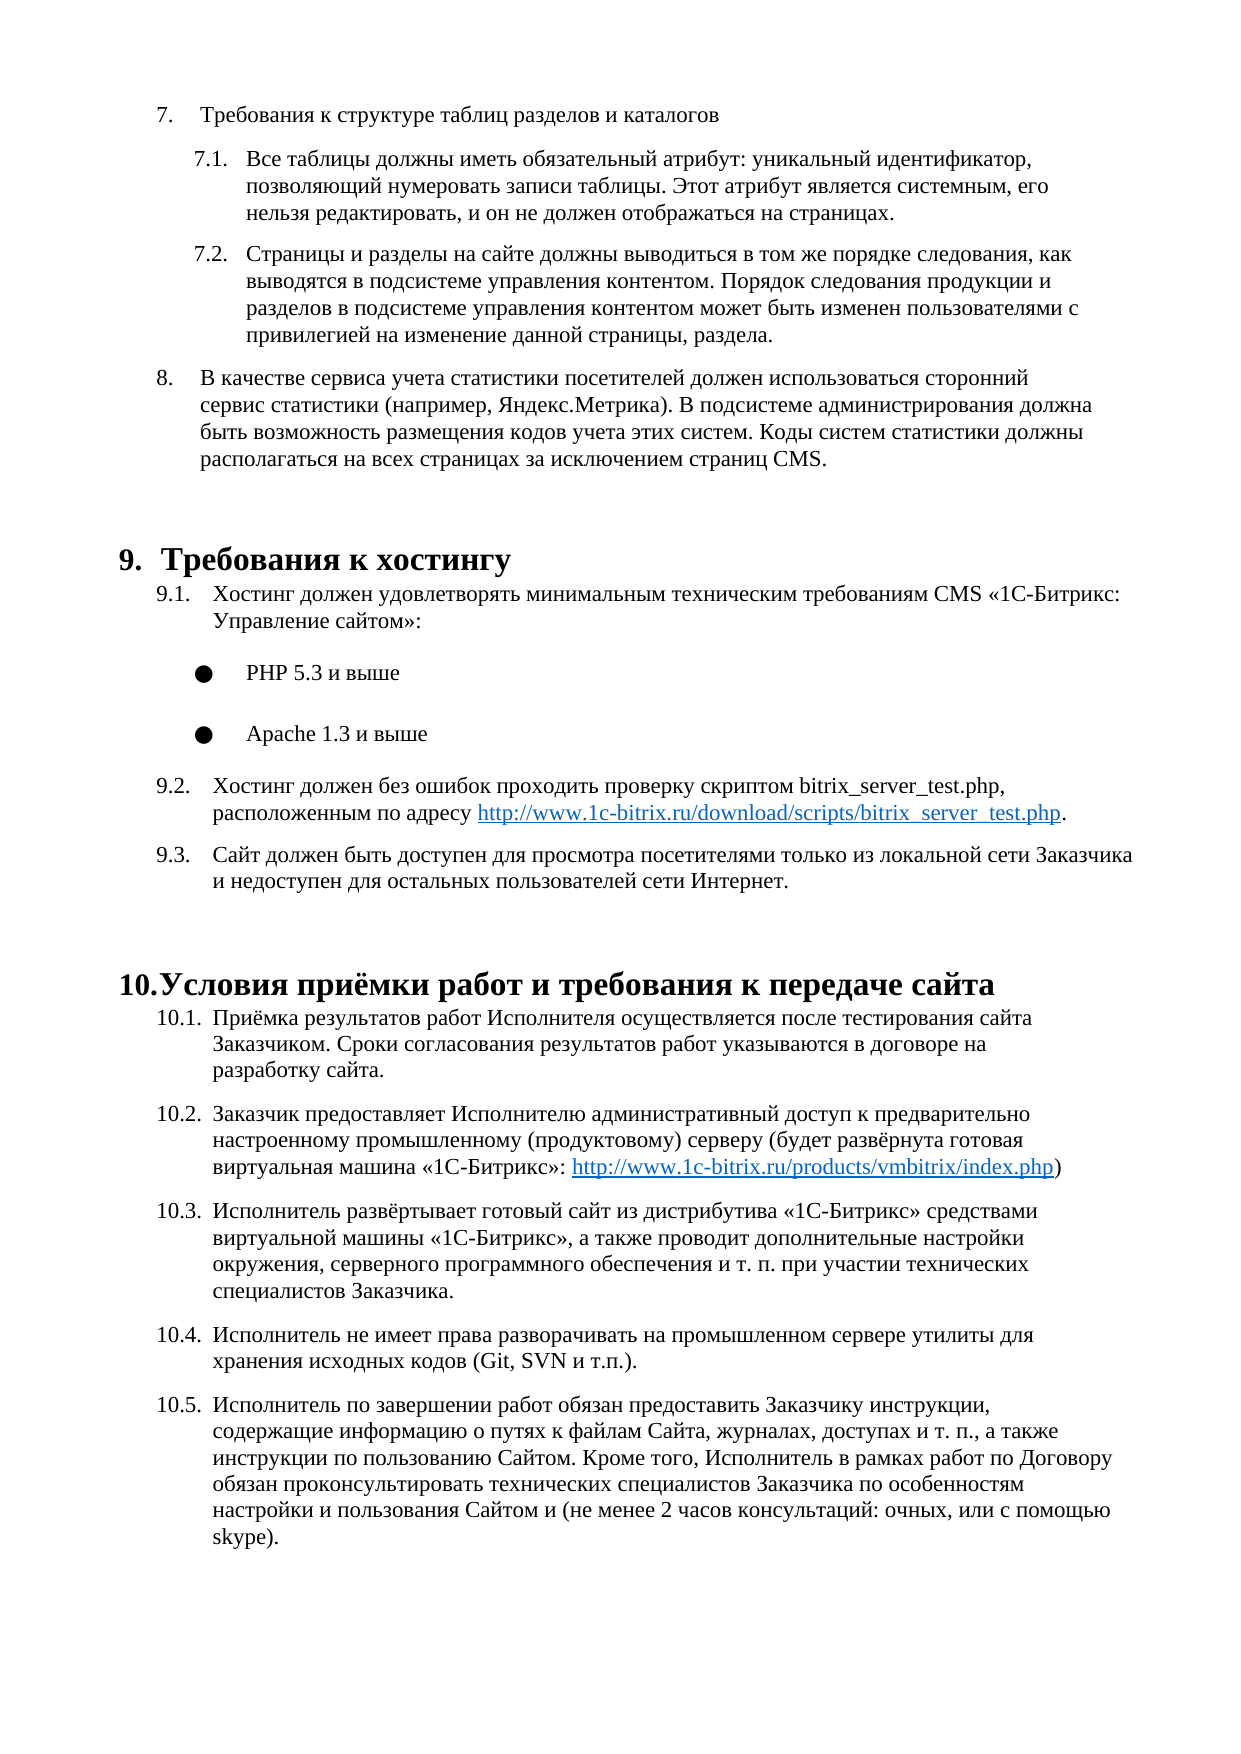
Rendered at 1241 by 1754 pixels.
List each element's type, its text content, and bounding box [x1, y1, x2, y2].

list Требования к структуре таблиц разделов и каталогов [156, 101, 1163, 128]
list Сайт должен быть доступен для просмотра посетителями только из локальной сети Заказчика и недоступен для остальных пользователей сети Интернет. [156, 841, 1151, 894]
list В качестве сервиса учета статистики посетителей должен использоваться сторонний сервис статистики (например, Яндекс.Метрика). В подсистеме администрирования должна быть возможность размещения кодов учета этих систем. Коды систем статистики должны располагаться на всех страницах за исключением страниц CMS. [156, 364, 1100, 471]
list Хостинг должен удовлетворять минимальным техническим требованиям CMS «1С-Битрикс: [156, 580, 1163, 606]
list Приёмка результатов работ Исполнителя осуществляется после тестирования сайта Заказчиком. Сроки согласования результатов работ указываются в договоре на разработку сайта. [156, 1005, 1093, 1082]
list Исполнитель по завершении работ обязан предоставить Заказчику инструкции, содержащие информацию о путях к файлам Сайта, журналах, доступах и т. п., а также инструкции по пользованию Сайтом. Кроме того, Исполнитель в рамках работ по Договору обязан проконсультировать технических специалистов Заказчика по особенностям настройки и пользования Сайтом и (не менее 2 часов консультаций: очных, или с помощью skype). [156, 1391, 1117, 1549]
text Управление сайтом»: [212, 607, 1163, 633]
list Исполнитель не имеет права разворачивать на промышленном сервере утилиты для хранения исходных кодов (Git, SVN и т.п.). [156, 1321, 1129, 1374]
list Заказчик предоставляет Исполнителю административный доступ к предварительно настроенному промышленному (продуктовому) серверу (будет развёрнута готовая виртуальная машина «1С-Битрикс»: http://www.1c-bitrix.ru/products/vmbitrix/index.php) [156, 1100, 1145, 1180]
text расположенным по адресу http://www.1c-bitrix.ru/download/scripts/bitrix_server_test.php. [212, 799, 1163, 825]
list Исполнитель развёртывает готовый сайт из дистрибутива «1С-Битрикс» средствами виртуальной машины «1С-Битрикс», а также проводит дополнительные настройки окружения, серверного программного обеспечения и т. п. при участии технических специалистов Заказчика. [156, 1197, 1141, 1304]
list Apache 1.3 и выше [194, 708, 1163, 754]
list Страницы и разделы на сайте должны выводиться в том же порядке следования, как выводятся в подсистеме управления контентом. Порядок следования продукции и разделов в подсистеме управления контентом может быть изменен пользователями с привилегией на изменение данной страницы, раздела. [194, 240, 1142, 347]
list Хостинг должен без ошибок проходить проверку скриптом bitrix_server_test.php, [156, 772, 1163, 798]
list PHP 5.3 и выше [194, 647, 1163, 694]
subtitle Условия приёмки работ и требования к передаче сайта [119, 964, 1163, 1002]
list Все таблицы должны иметь обязательный атрибут: уникальный идентификатор, позволяющий нумеровать записи таблицы. Этот атрибут является системным, его нельзя редактировать, и он не должен отображаться на страницах. [194, 145, 1116, 225]
subtitle Требования к хостингу [119, 539, 1163, 577]
